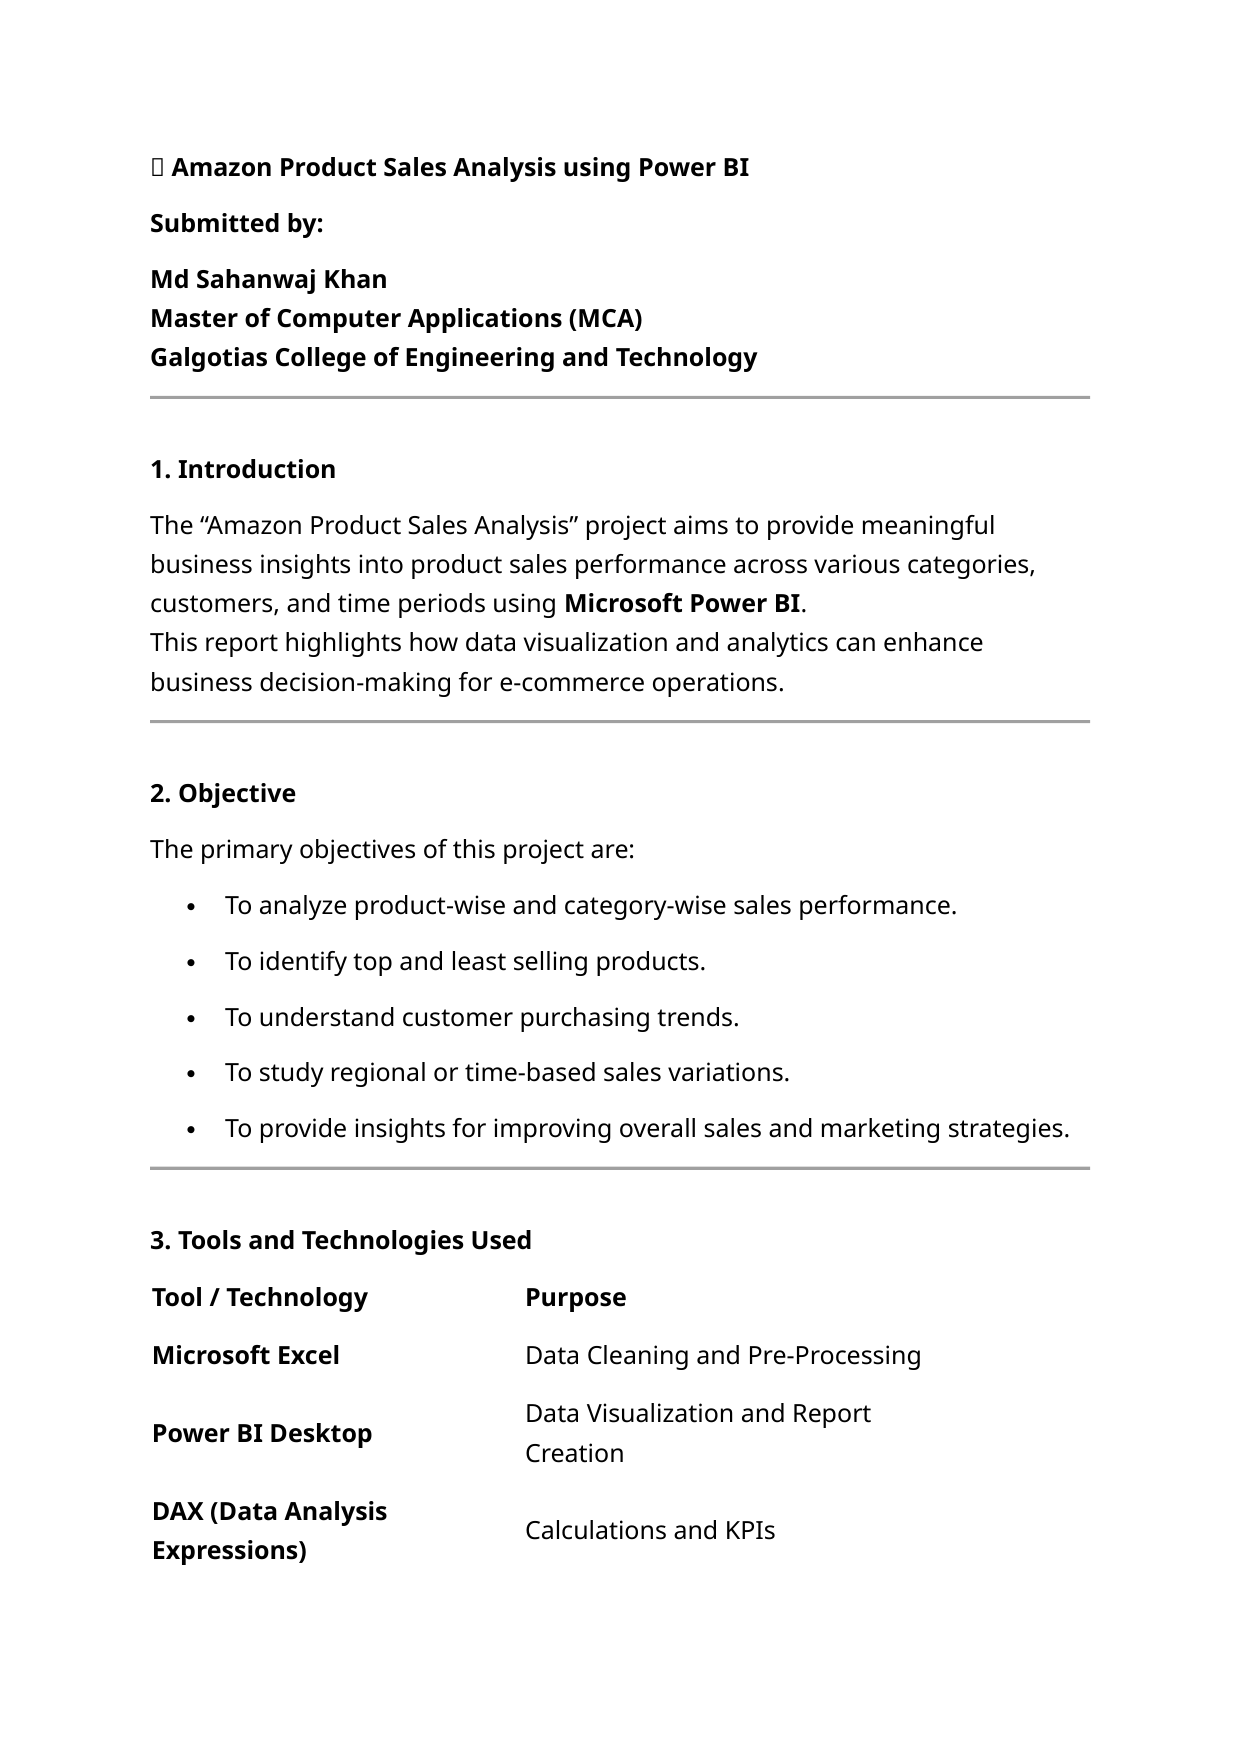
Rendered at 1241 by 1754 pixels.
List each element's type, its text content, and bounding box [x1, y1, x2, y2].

table_cell Calculations and KPIs [523, 1492, 947, 1589]
text The primary objectives of this project are: [150, 832, 1090, 866]
text Submitted by: [150, 206, 1090, 240]
table_cell Microsoft Excel [150, 1336, 523, 1394]
text 2. Objective [150, 776, 1090, 810]
text The “Amazon Product Sales Analysis” project aims to provide meaningful business insights into product sales performance across various categories, customers, and time periods using Microsoft Power BI. This report highlights how data visualization and analytics can enhance business decision-making for e-commerce operations. [150, 507, 1090, 698]
list To analyze product-wise and category-wise sales performance. [187, 887, 1090, 922]
table_cell Data Visualization and Report Creation [523, 1395, 947, 1492]
list To provide insights for improving overall sales and marketing strategies. [187, 1111, 1090, 1145]
list To study regional or time-based sales variations. [187, 1055, 1090, 1089]
table_cell DAX (Data Analysis Expressions) [150, 1492, 523, 1589]
text Md Sahanwaj Khan Master of Computer Applications (MCA) Galgotias College of Engineering and Technology [150, 262, 1090, 374]
list To understand customer purchasing trends. [187, 999, 1090, 1033]
text 🧾 Amazon Product Sales Analysis using Power BI [150, 150, 1090, 184]
table_header Tool / Technology [150, 1278, 523, 1336]
table_cell Data Cleaning and Pre-Processing [523, 1336, 947, 1394]
text 1. Introduction [150, 452, 1090, 486]
list To identify top and least selling products. [187, 943, 1090, 977]
text 3. Tools and Technologies Used [150, 1222, 1090, 1257]
table_cell Power BI Desktop [150, 1395, 523, 1492]
table_header Purpose [523, 1278, 947, 1336]
